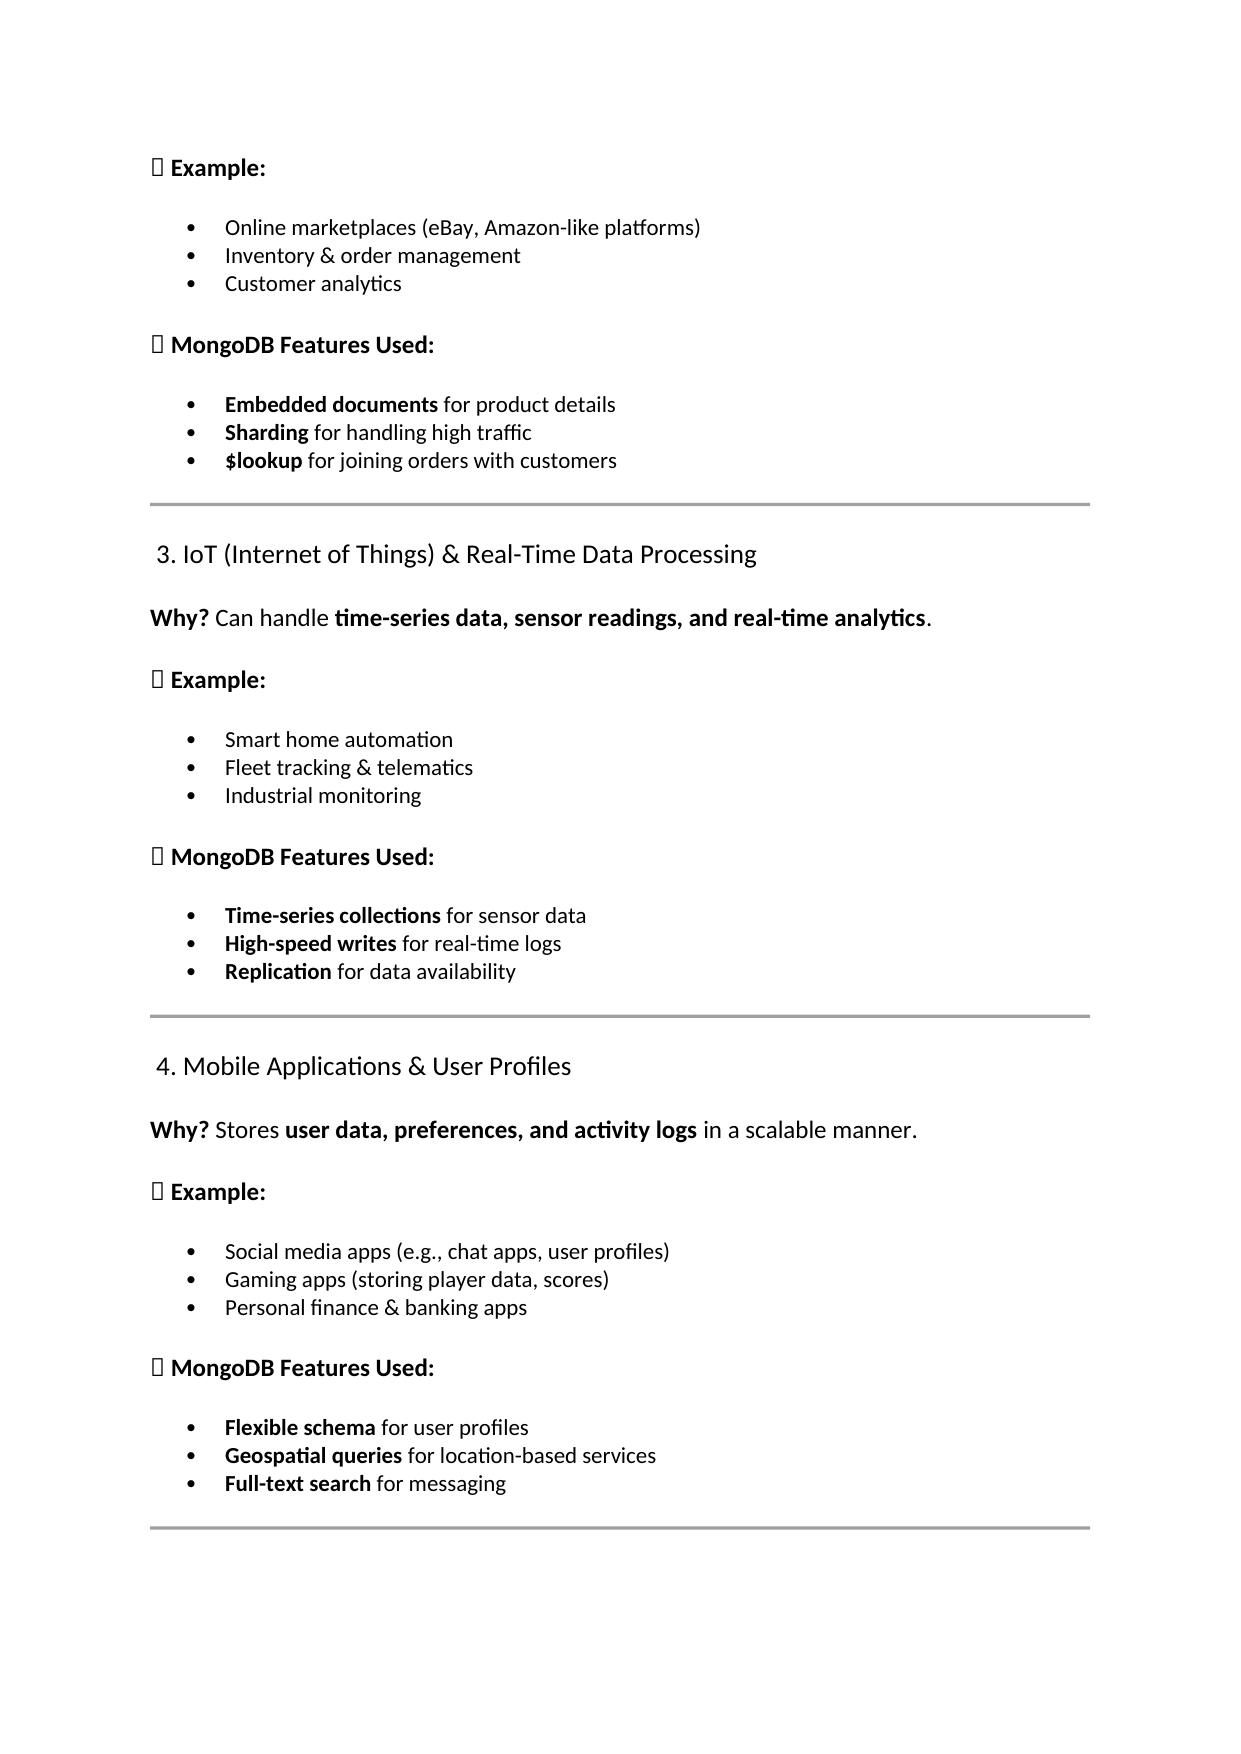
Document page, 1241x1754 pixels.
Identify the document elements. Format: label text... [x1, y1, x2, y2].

list Geospatial queries for location-based services [187, 1441, 1090, 1469]
list Online marketplaces (eBay, Amazon-like platforms) [187, 213, 1090, 241]
list High-speed writes for real-time logs [187, 929, 1090, 957]
text 🔹 MongoDB Features Used: [150, 838, 1090, 872]
list Sharding for handling high traffic [187, 418, 1090, 446]
list Fleet tracking & telematics [187, 753, 1090, 781]
list Smart home automation [187, 725, 1090, 753]
list Personal finance & banking apps [187, 1293, 1090, 1321]
subtitle 3️. IoT (Internet of Things) & Real-Time Data Processing [150, 537, 1090, 570]
text Why? Can handle time-series data, sensor readings, and real-time analytics. [150, 602, 1090, 633]
list Time-series collections for sensor data [187, 901, 1090, 929]
list Customer analytics [187, 269, 1090, 297]
text 🔹 MongoDB Features Used: [150, 326, 1090, 361]
list Replication for data availability [187, 957, 1090, 986]
text 🔹 Example: [150, 662, 1090, 696]
text Why? Stores user data, preferences, and activity logs in a scalable manner. [150, 1114, 1090, 1144]
text 🔹 Example: [150, 150, 1090, 184]
text 🔹 Example: [150, 1173, 1090, 1208]
list $lookup for joining orders with customers [187, 446, 1090, 474]
list Gaming apps (storing player data, scores) [187, 1265, 1090, 1293]
list Embedded documents for product details [187, 390, 1090, 418]
list Flexible schema for user profiles [187, 1413, 1090, 1441]
subtitle 4️. Mobile Applications & User Profiles [150, 1049, 1090, 1082]
list Social media apps (e.g., chat apps, user profiles) [187, 1237, 1090, 1265]
list Industrial monitoring [187, 781, 1090, 809]
text 🔹 MongoDB Features Used: [150, 1350, 1090, 1384]
list Full-text search for messaging [187, 1469, 1090, 1497]
list Inventory & order management [187, 241, 1090, 269]
